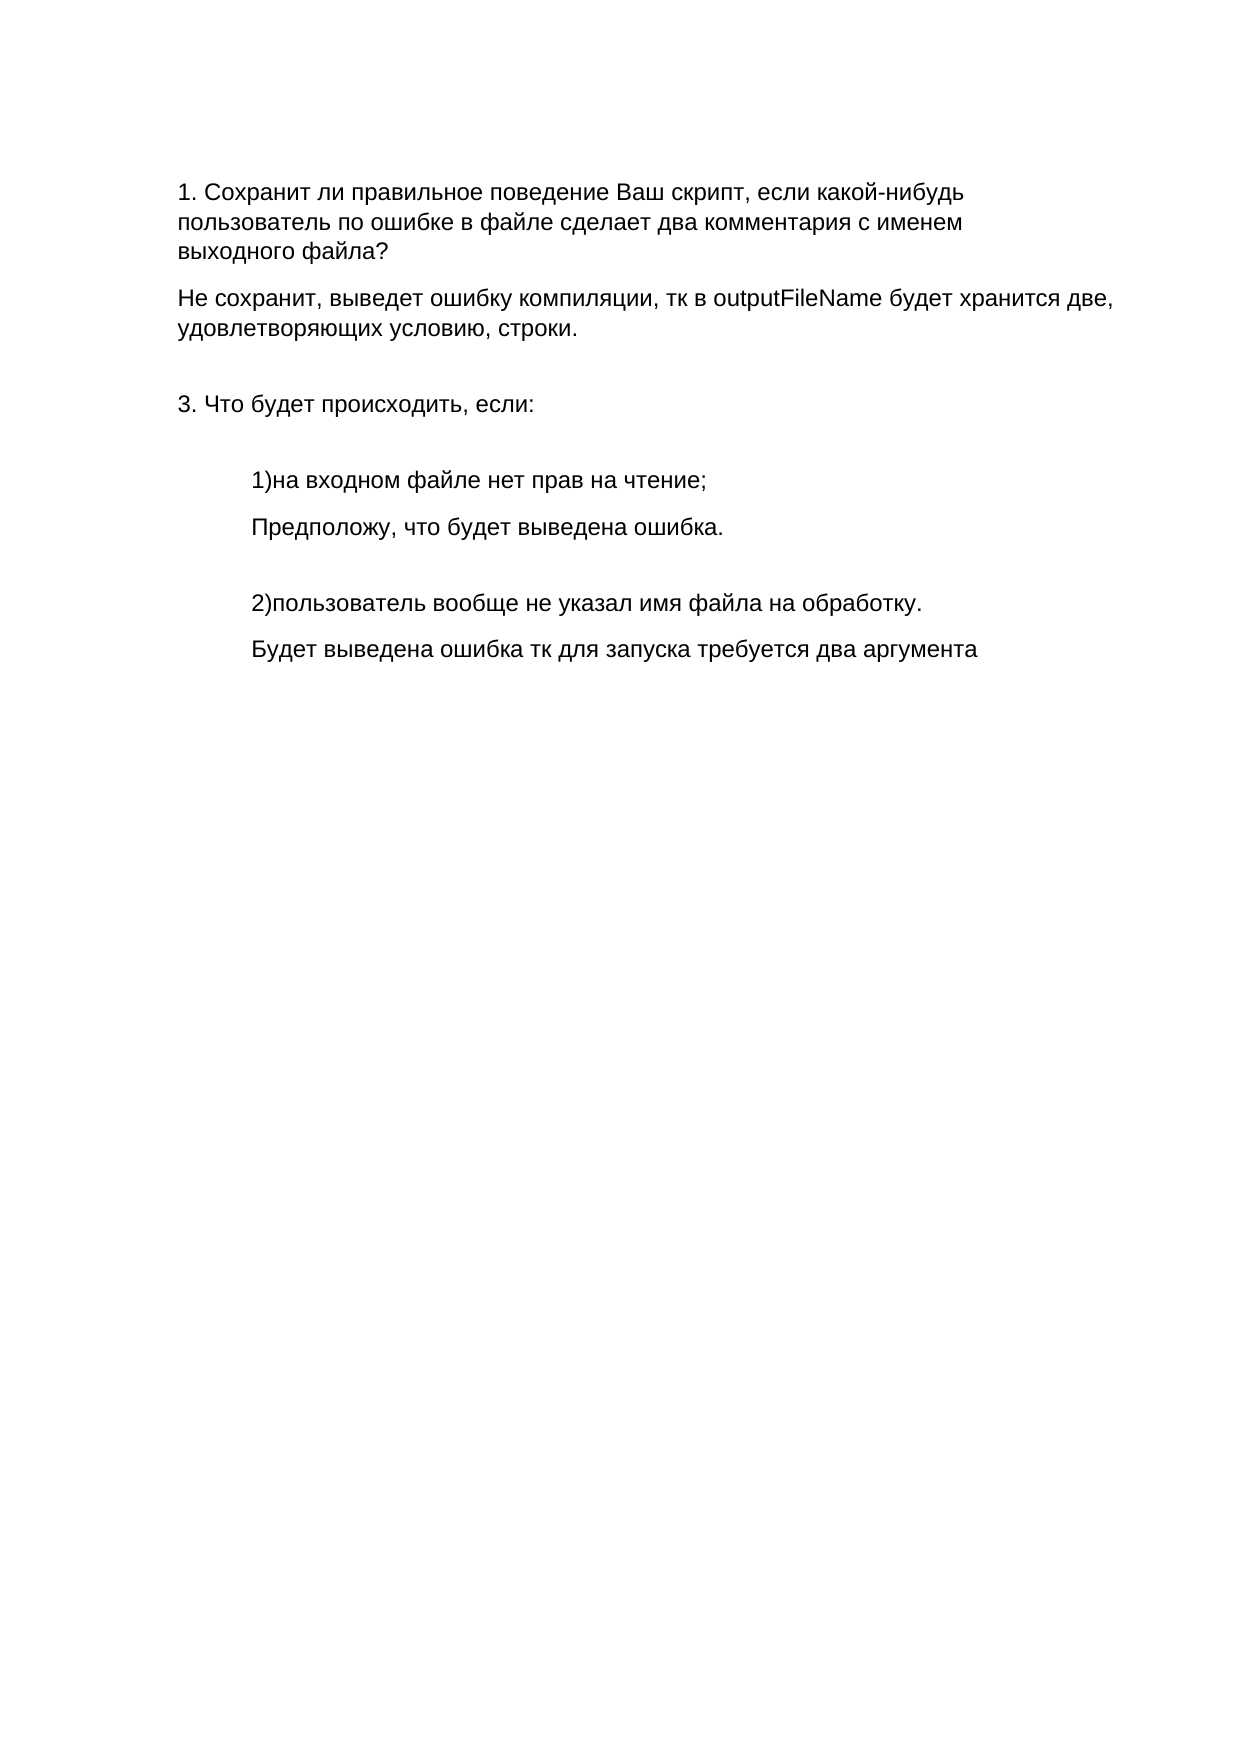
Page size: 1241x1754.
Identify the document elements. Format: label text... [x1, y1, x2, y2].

text 2)пользователь вообще не указал имя файла на обработку. [251, 559, 1152, 616]
text Будет выведена ошибка тк для запуска требуется два аргумента [251, 635, 1152, 723]
text 1. Сохранит ли правильное поведение Ваш скрипт, если какой-нибудь пользователь по ошибке в файле сделает два комментария с именем выходного файла? [177, 118, 1152, 265]
text Предположу, что будет выведена ошибка. [251, 512, 1152, 540]
text 1)на входном файле нет прав на чтение; [251, 436, 1152, 494]
text 3. Что будет происходить, если: [177, 360, 1152, 417]
text Не сохранит, выведет ошибку компиляции, тк в outputFileName будет хранится две, удовлетворяющих условию, строки. [177, 284, 1152, 341]
